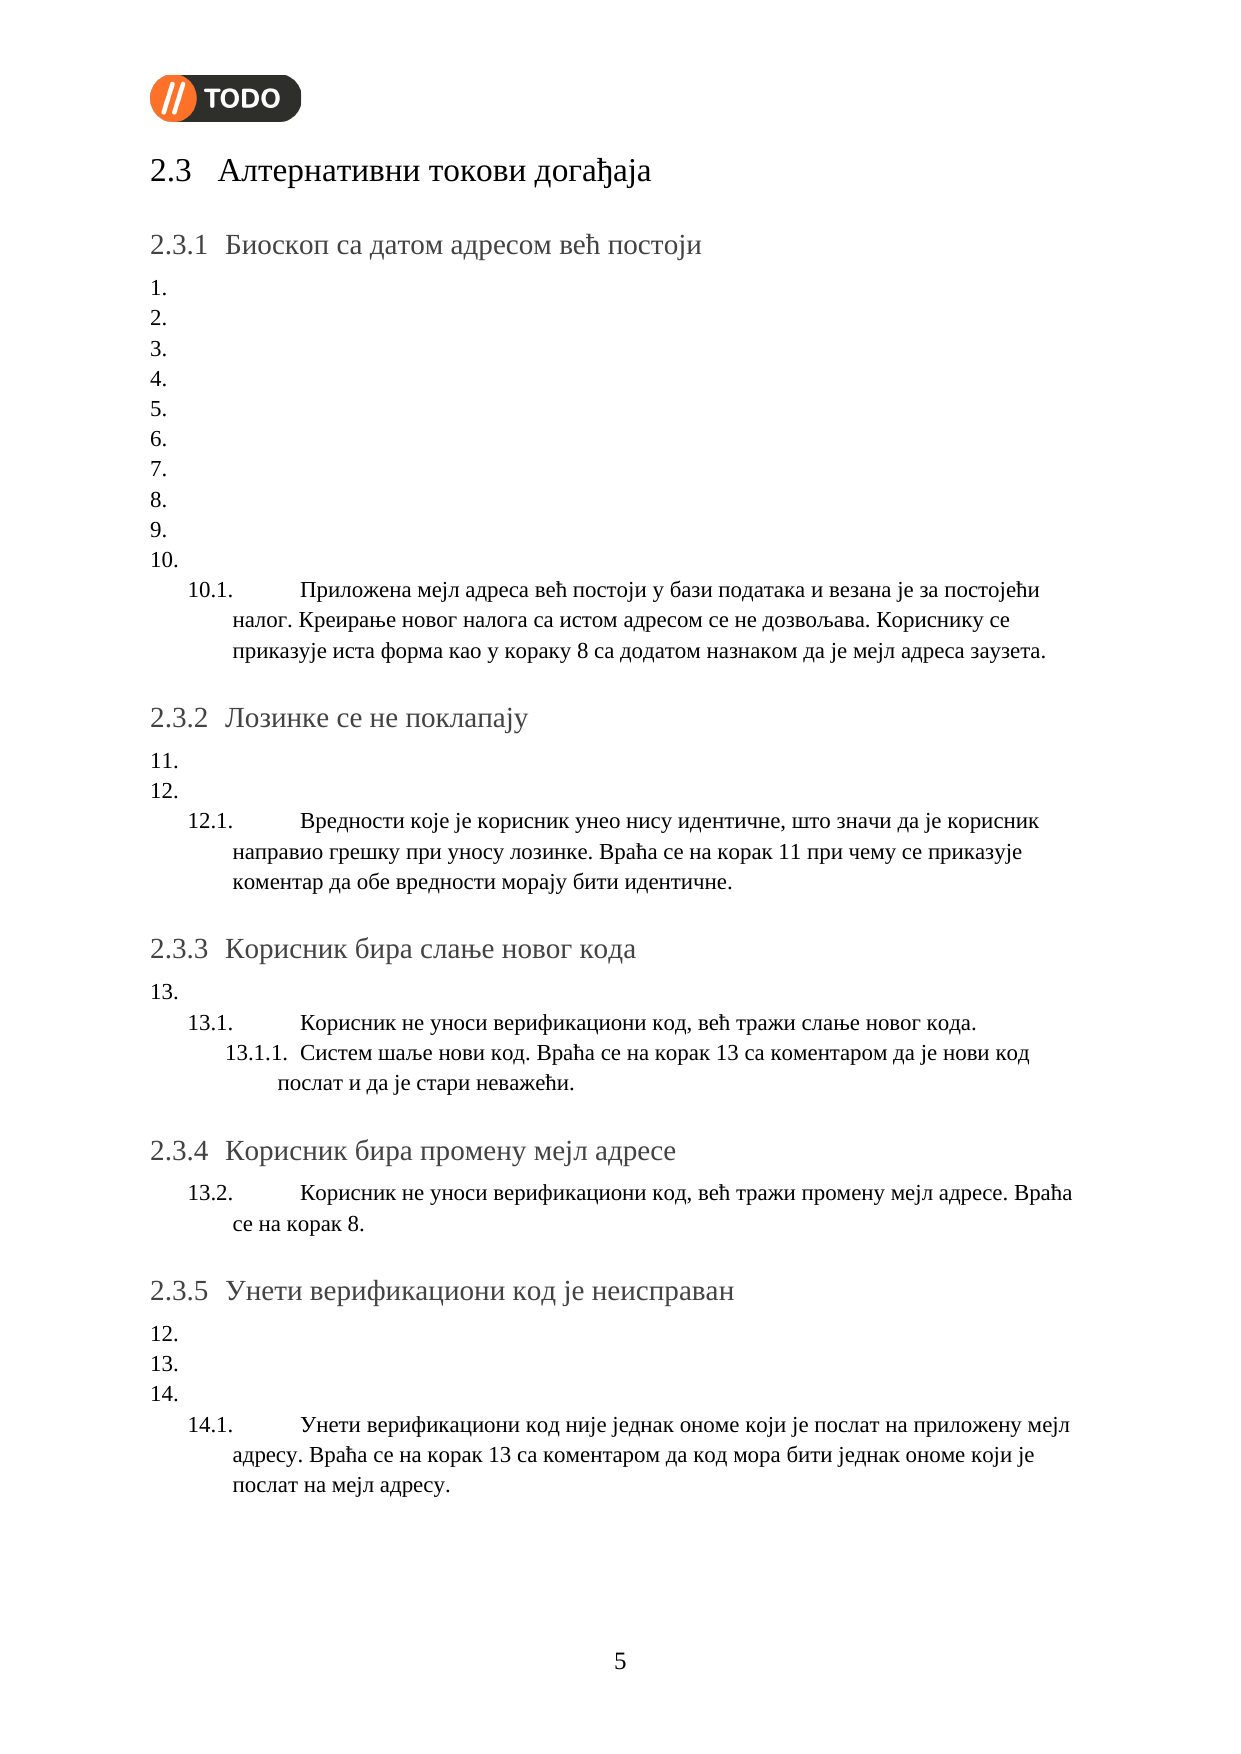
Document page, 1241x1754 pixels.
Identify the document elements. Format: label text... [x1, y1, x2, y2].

subtitle Алтернативни токови догађаја [150, 150, 1090, 188]
subtitle Корисник бира слање новог кода [150, 932, 1090, 965]
picture [150, 75, 302, 122]
subtitle Биоскоп са датом адресом већ постоји [150, 227, 1090, 261]
subtitle Лозинке се не поклапају [150, 700, 1090, 734]
list Унети верификациони код није једнак ономе који је послат на приложену мејл адресу. Враћа се на корак 13 са коментаром да код мора бити једнак ономе који је послат на мејл адресу. [187, 1411, 1090, 1497]
list Приложена мејл адреса већ постоји у бази података и везана је за постојећи налог. Креирање новог налога са истом адресом се не дозвољава. Кориснику се приказује иста форма као у кораку 8 са додатом назнаком да је мејл адреса заузета. [187, 576, 1090, 663]
list Систем шаље нови код. Враћа се на корак 13 са коментаром да је нови код послат и да је стари неважећи. [225, 1039, 1090, 1095]
list Вредности које је корисник унео нису идентичне, што значи да је корисник направио грешку при уносу лозинке. Враћа се на корак 11 при чему се приказује коментар да обе вредности морају бити идентичне. [187, 808, 1090, 894]
subtitle Унети верификациони код је неисправан [150, 1273, 1090, 1307]
list Корисник не уноси верификациони код, већ тражи промену мејл адресе. Враћа се на корак 8. [187, 1179, 1090, 1236]
subtitle Корисник бира промену мејл адресе [150, 1133, 1090, 1166]
list Корисник не уноси верификациони код, већ тражи слање новог кода. [187, 1009, 1090, 1035]
